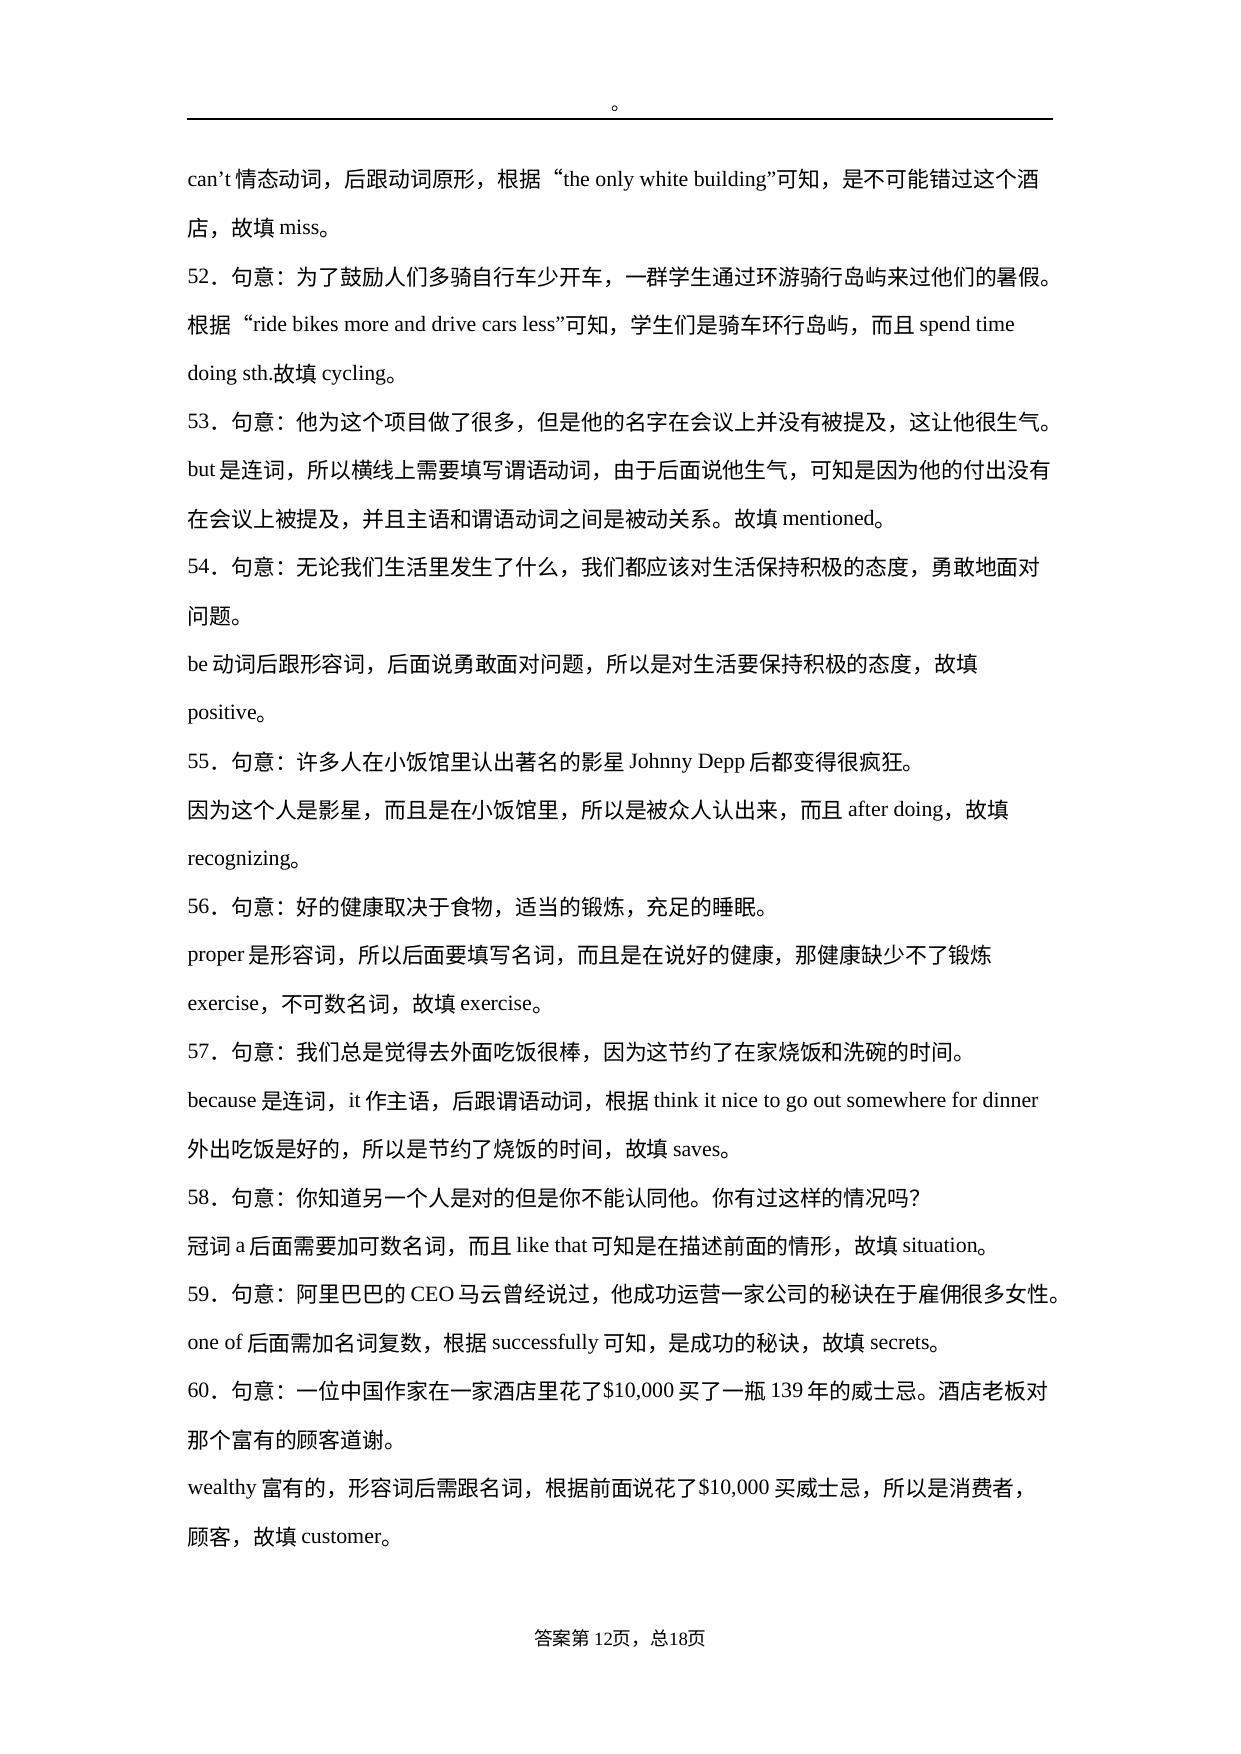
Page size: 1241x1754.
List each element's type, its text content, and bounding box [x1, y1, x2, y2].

text wealthy富有的，形容词后需跟名词，根据前面说花了$10,000买威士忌，所以是消费者，顾客，故填customer。 [187, 1471, 1053, 1552]
text can’t情态动词，后跟动词原形，根据“the only white building”可知，是不可能错过这个酒店，故填miss。 [187, 162, 1053, 243]
text 54．句意：无论我们生活里发生了什么，我们都应该对生活保持积极的态度，勇敢地面对问题。 [187, 550, 1053, 631]
text because是连词，it作主语，后跟谓语动词，根据think it nice to go out somewhere for dinner外出吃饭是好的，所以是节约了烧饭的时间，故填saves。 [187, 1083, 1053, 1164]
text 52．句意：为了鼓励人们多骑自行车少开车，一群学生通过环游骑行岛屿来过他们的暑假。 [187, 259, 1053, 292]
text 冠词a后面需要加可数名词，而且like that可知是在描述前面的情形，故填situation。 [187, 1229, 1053, 1261]
text 55．句意：许多人在小饭馆里认出著名的影星Johnny Depp后都变得很疯狂。 [187, 744, 1053, 777]
text 58．句意：你知道另一个人是对的但是你不能认同他。你有过这样的情况吗？ [187, 1180, 1053, 1213]
text 60．句意：一位中国作家在一家酒店里花了$10,000买了一瓶139年的威士忌。酒店老板对那个富有的顾客道谢。 [187, 1374, 1053, 1455]
text one of后面需加名词复数，根据successfully可知，是成功的秘诀，故填secrets。 [187, 1325, 1053, 1358]
text but是连词，所以横线上需要填写谓语动词，由于后面说他生气，可知是因为他的付出没有在会议上被提及，并且主语和谓语动词之间是被动关系。故填mentioned。 [187, 453, 1053, 534]
text 56．句意：好的健康取决于食物，适当的锻炼，充足的睡眠。 [187, 889, 1053, 922]
text 因为这个人是影星，而且是在小饭馆里，所以是被众人认出来，而且after doing，故填recognizing。 [187, 792, 1053, 874]
text proper是形容词，所以后面要填写名词，而且是在说好的健康，那健康缺少不了锻炼exercise，不可数名词，故填exercise。 [187, 938, 1053, 1019]
text 根据“ride bikes more and drive cars less”可知，学生们是骑车环行岛屿，而且spend time doing sth.故填cycling。 [187, 307, 1053, 389]
text be动词后跟形容词，后面说勇敢面对问题，所以是对生活要保持积极的态度，故填positive。 [187, 647, 1053, 728]
text 53．句意：他为这个项目做了很多，但是他的名字在会议上并没有被提及，这让他很生气。 [187, 404, 1053, 437]
text 59．句意：阿里巴巴的CEO马云曾经说过，他成功运营一家公司的秘诀在于雇佣很多女性。 [187, 1277, 1053, 1309]
text 57．句意：我们总是觉得去外面吃饭很棒，因为这节约了在家烧饭和洗碗的时间。 [187, 1035, 1053, 1067]
